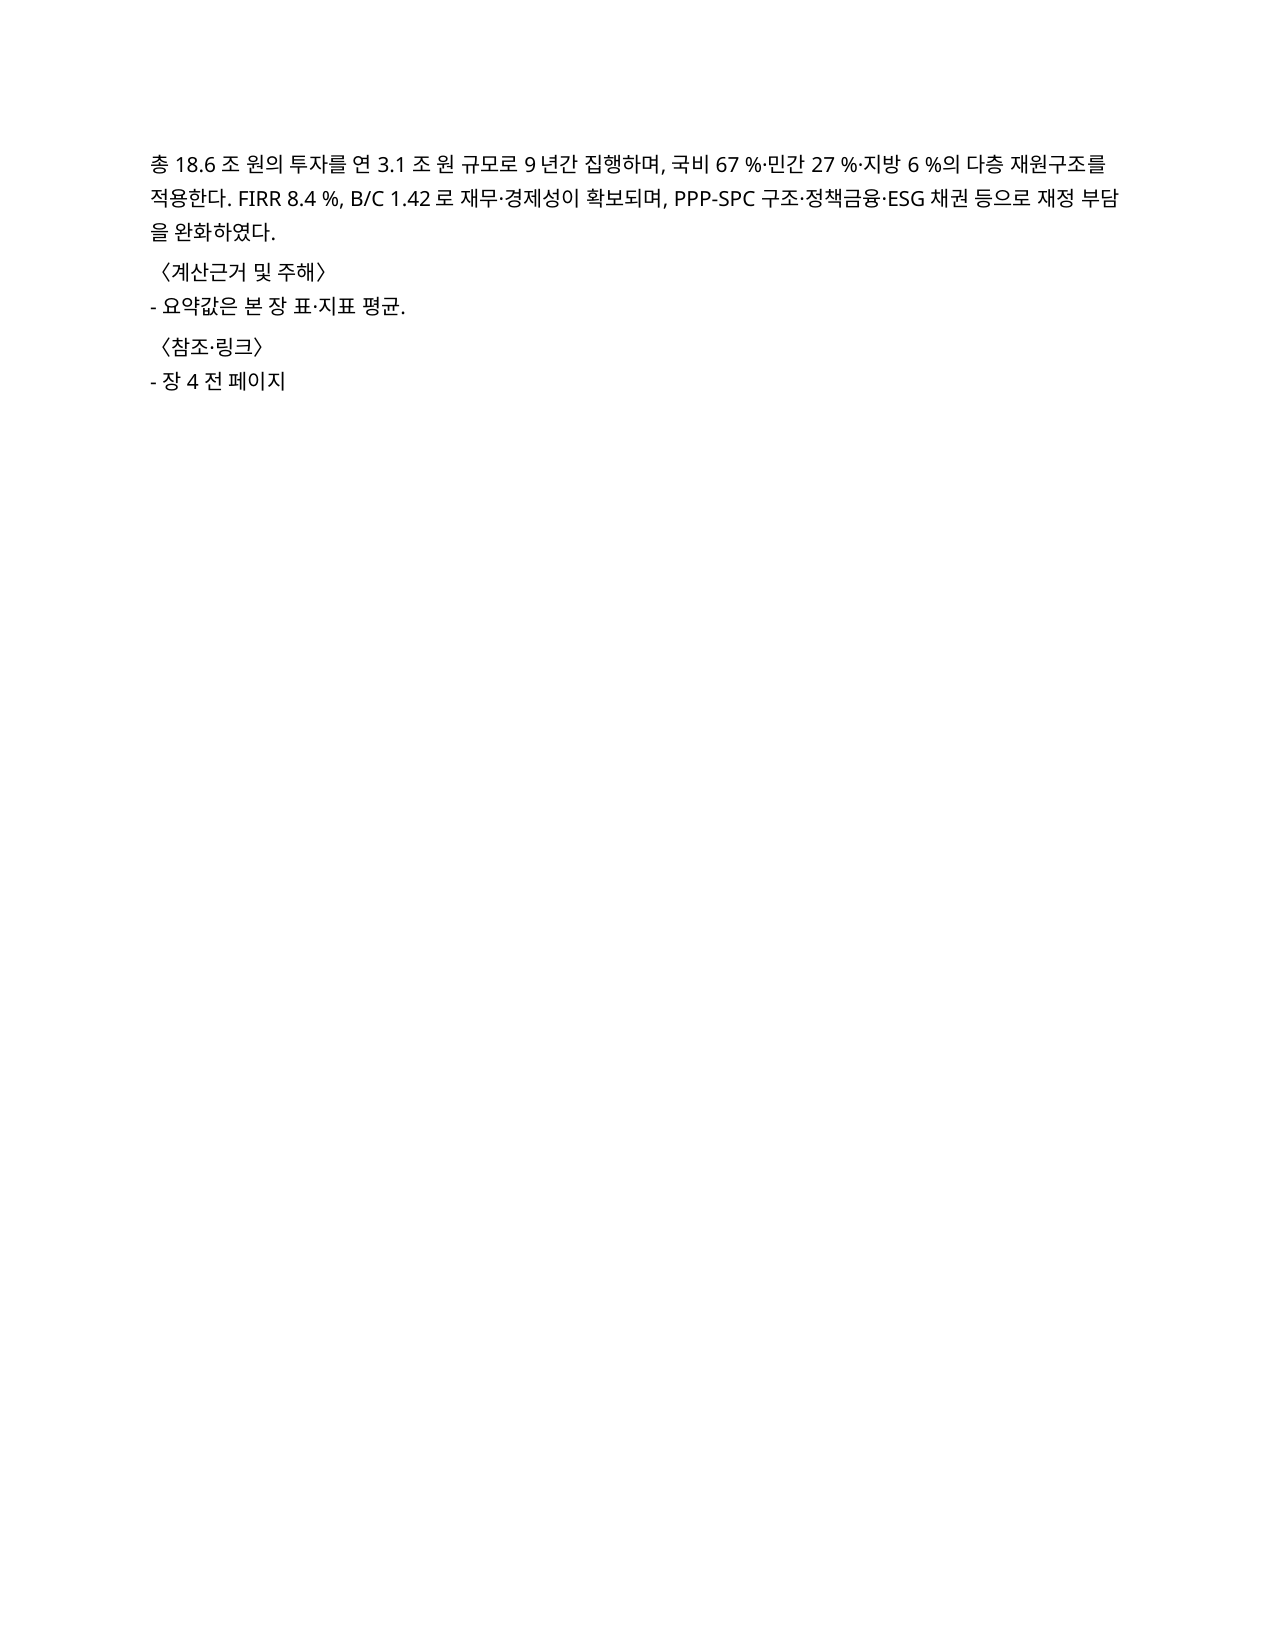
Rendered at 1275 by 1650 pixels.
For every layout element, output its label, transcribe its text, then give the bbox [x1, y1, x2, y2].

text 〈참조·링크〉 - 장 4 전 페이지 [150, 333, 1125, 395]
text 〈계산근거 및 주해〉 - 요약값은 본 장 표·지표 평균. [150, 258, 1125, 321]
text 총 18.6 조 원의 투자를 연 3.1 조 원 규모로 9년간 집행하며, 국비 67 %·민간 27 %·지방 6 %의 다층 재원구조를 적용한다. FIRR 8.4 %, B/C 1.42로 재무·경제성이 확보되며, PPP-SPC 구조·정책금융·ESG 채권 등으로 재정 부담을 완화하였다. [150, 150, 1125, 247]
